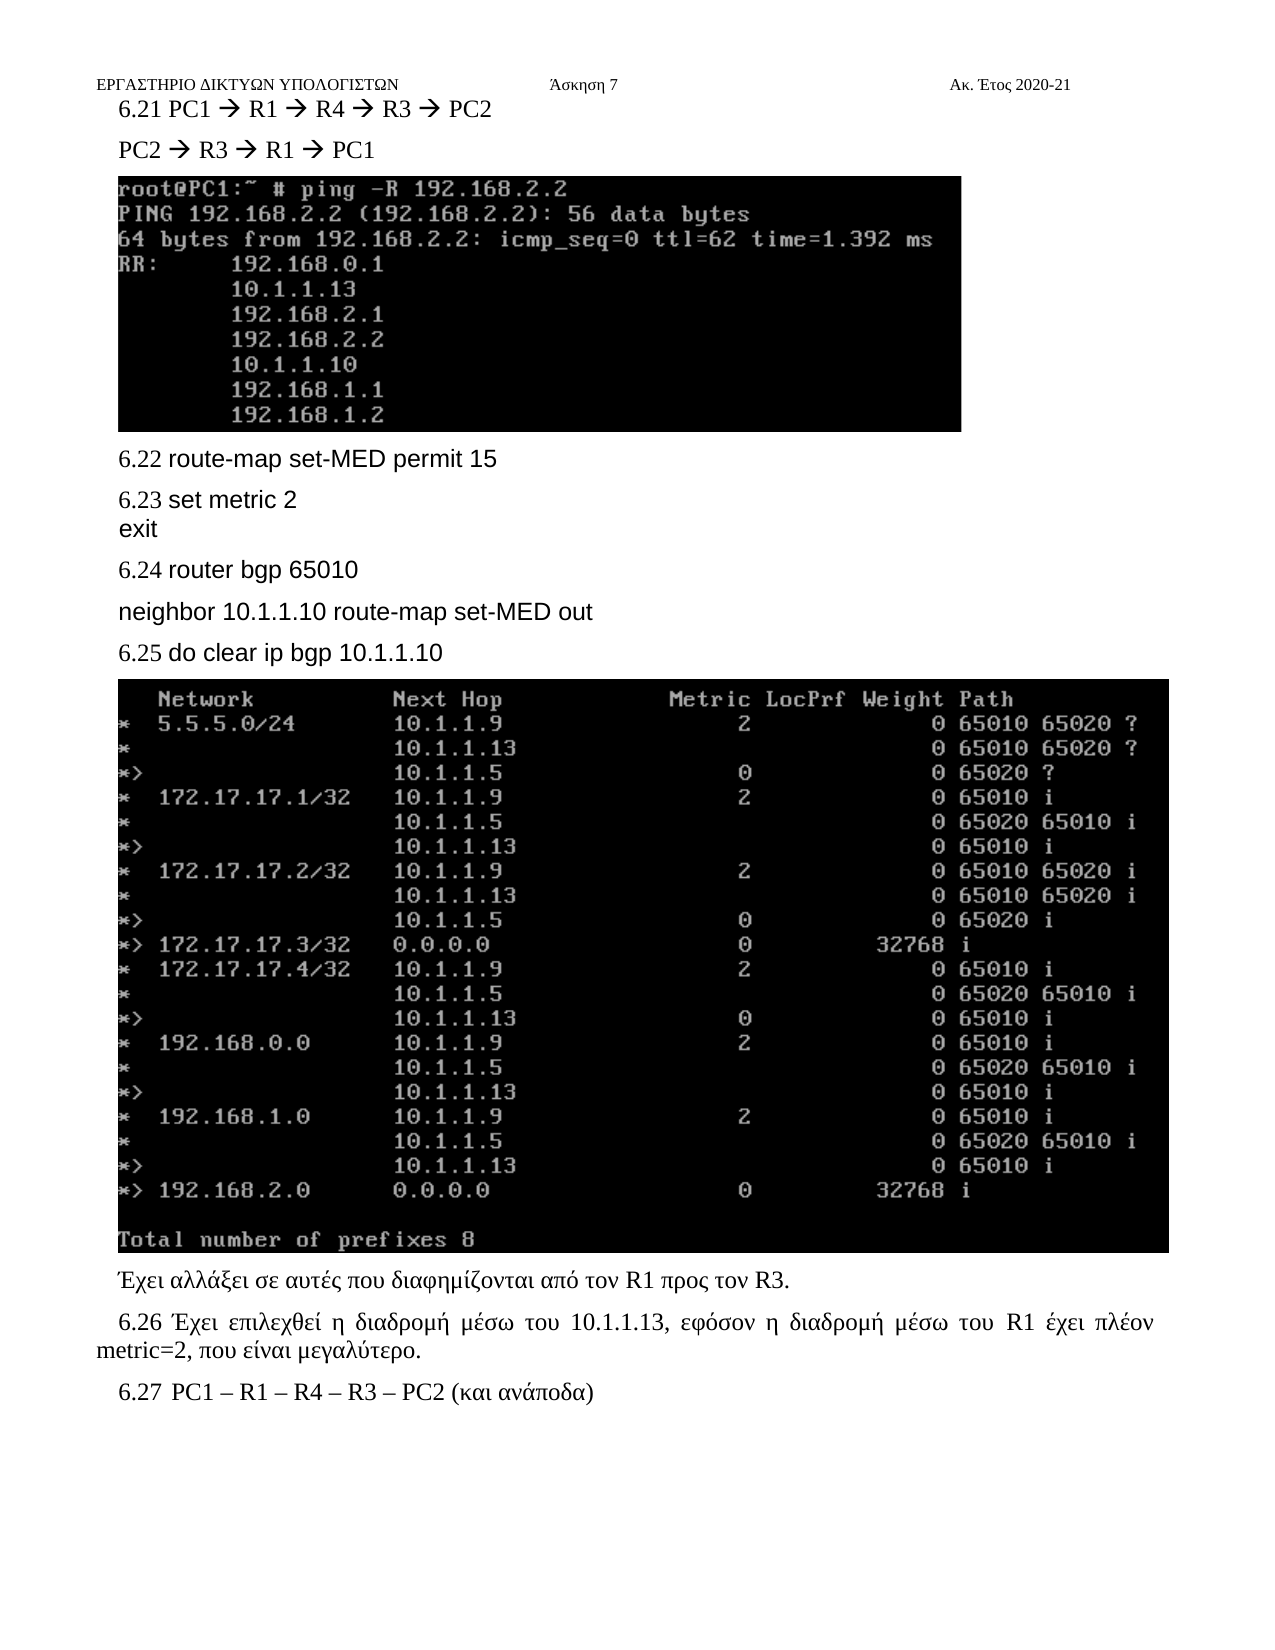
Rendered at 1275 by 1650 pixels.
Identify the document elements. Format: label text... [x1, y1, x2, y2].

text 6.26 Έχει επιλεχθεί η διαδρομή μέσω του 10.1.1.13, εφόσον η διαδρομή μέσω του R1 έχει πλέον metric=2, που είναι μεγαλύτερο. [96, 1307, 1154, 1364]
text PC2 R3 R1 PC1 [96, 135, 1154, 164]
text Έχει αλλάξει σε αυτές που διαφημίζονται από τον R1 προς τον R3. [96, 1265, 1154, 1294]
text 6.22 route-map set-MED permit 15 [96, 444, 1154, 473]
picture [118, 176, 962, 432]
text 6.25 do clear ip bgp 10.1.1.10 [96, 638, 1154, 667]
text 6.27 PC1 – R1 – R4 – R3 – PC2 (και ανάποδα) [96, 1377, 1154, 1405]
text 6.24 router bgp 65010 [96, 555, 1154, 584]
text 6.23 set metric 2 [96, 485, 1154, 514]
text neighbor 10.1.1.10 route-map set-MED out [96, 597, 1154, 625]
text exit [96, 514, 1153, 543]
picture [118, 679, 1169, 1253]
text 6.21 PC1 R1 R4 R3 PC2 [96, 94, 1154, 123]
